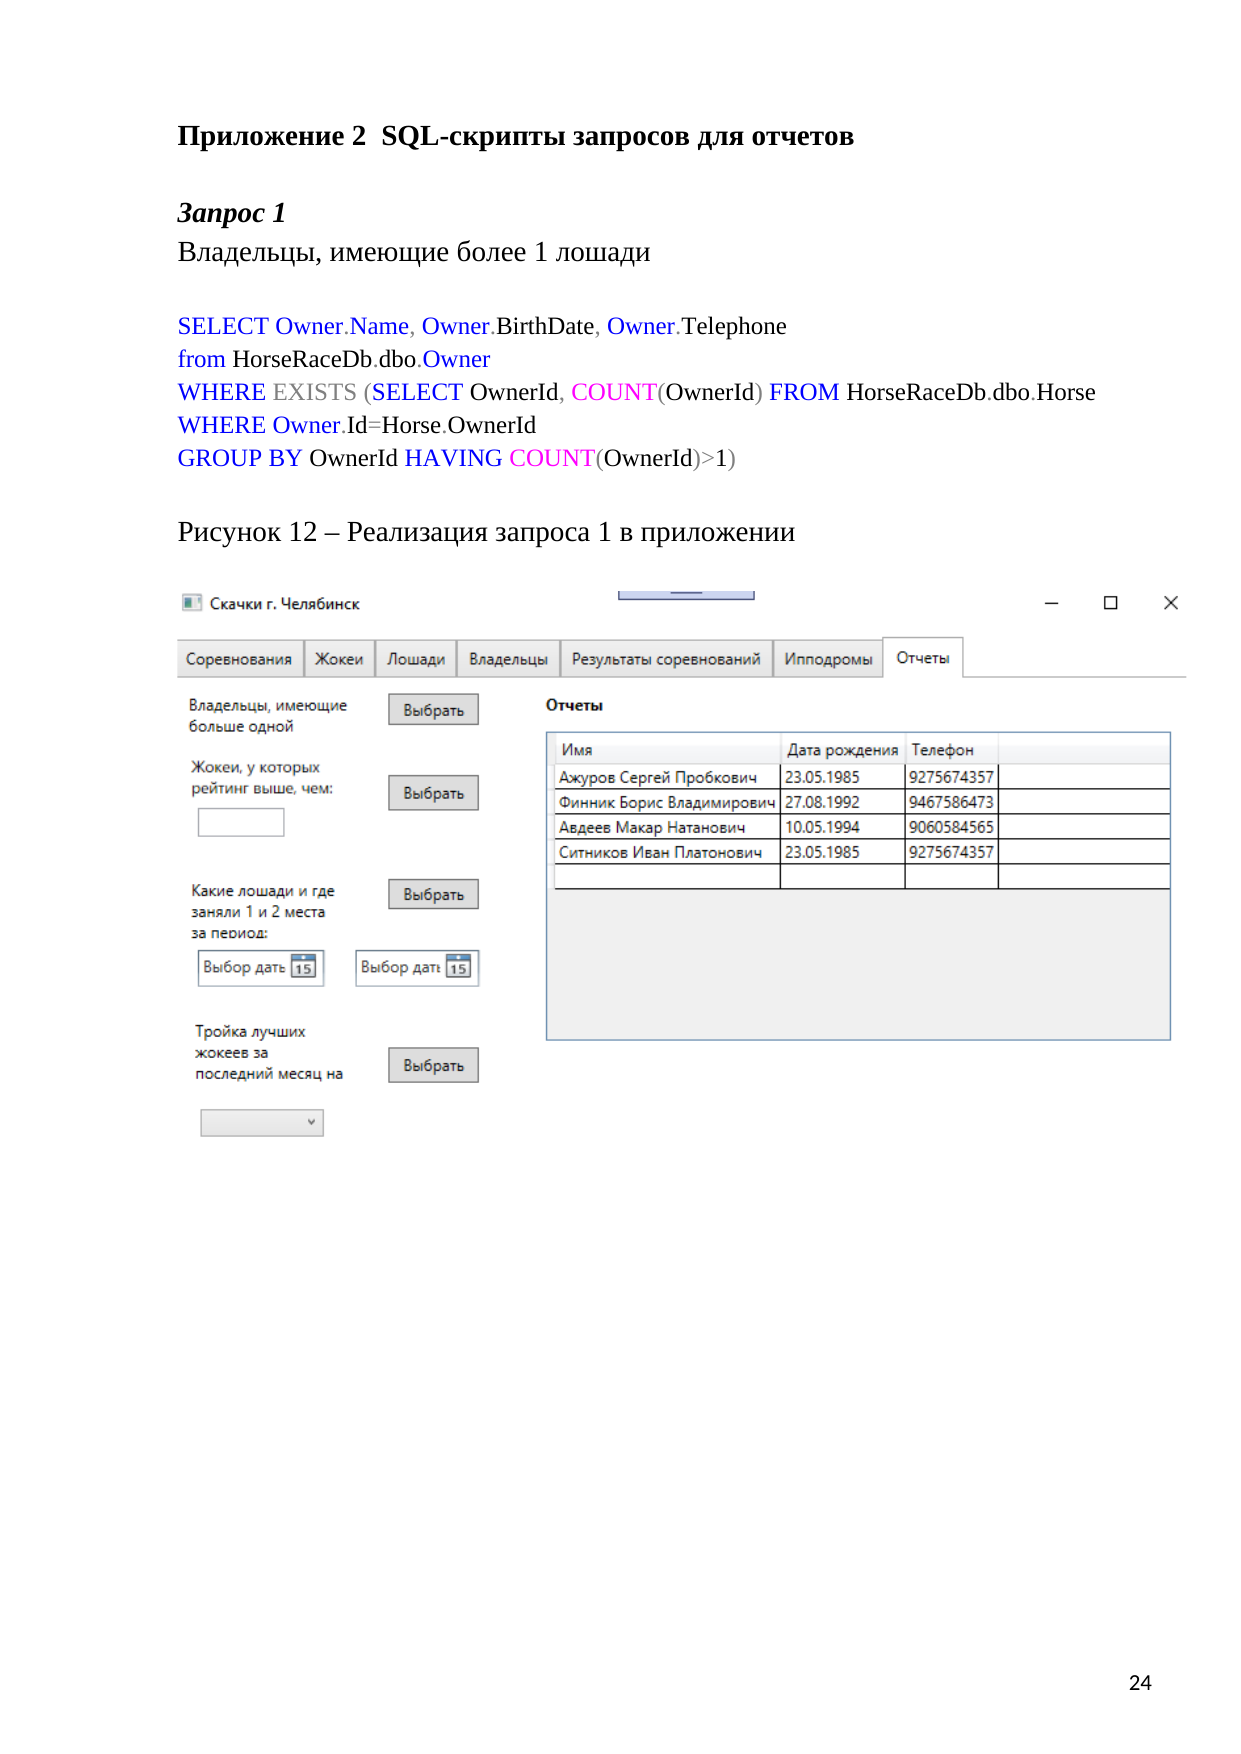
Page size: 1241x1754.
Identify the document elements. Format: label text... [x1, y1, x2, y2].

text Владельцы, имеющие более 1 лошади [177, 234, 1152, 267]
text GROUP BY OwnerId HAVING COUNT(OwnerId)>1) [177, 443, 1152, 472]
text SELECT Owner.Name, Owner.BirthDate, Owner.Telephone [177, 311, 1152, 339]
subtitle Приложение 2 SQL-скрипты запросов для отчетов [177, 118, 1152, 152]
picture [177, 591, 1187, 1154]
text Запрос 1 [177, 195, 1152, 229]
text from HorseRaceDb.dbo.Owner [177, 344, 1152, 373]
text WHERE EXISTS (SELECT OwnerId, COUNT(OwnerId) FROM HorseRaceDb.dbo.Horse WHERE Owner.Id=Horse.OwnerId [177, 377, 1152, 439]
text Рисунок 12 – Реализация запроса 1 в приложении [177, 514, 1152, 548]
